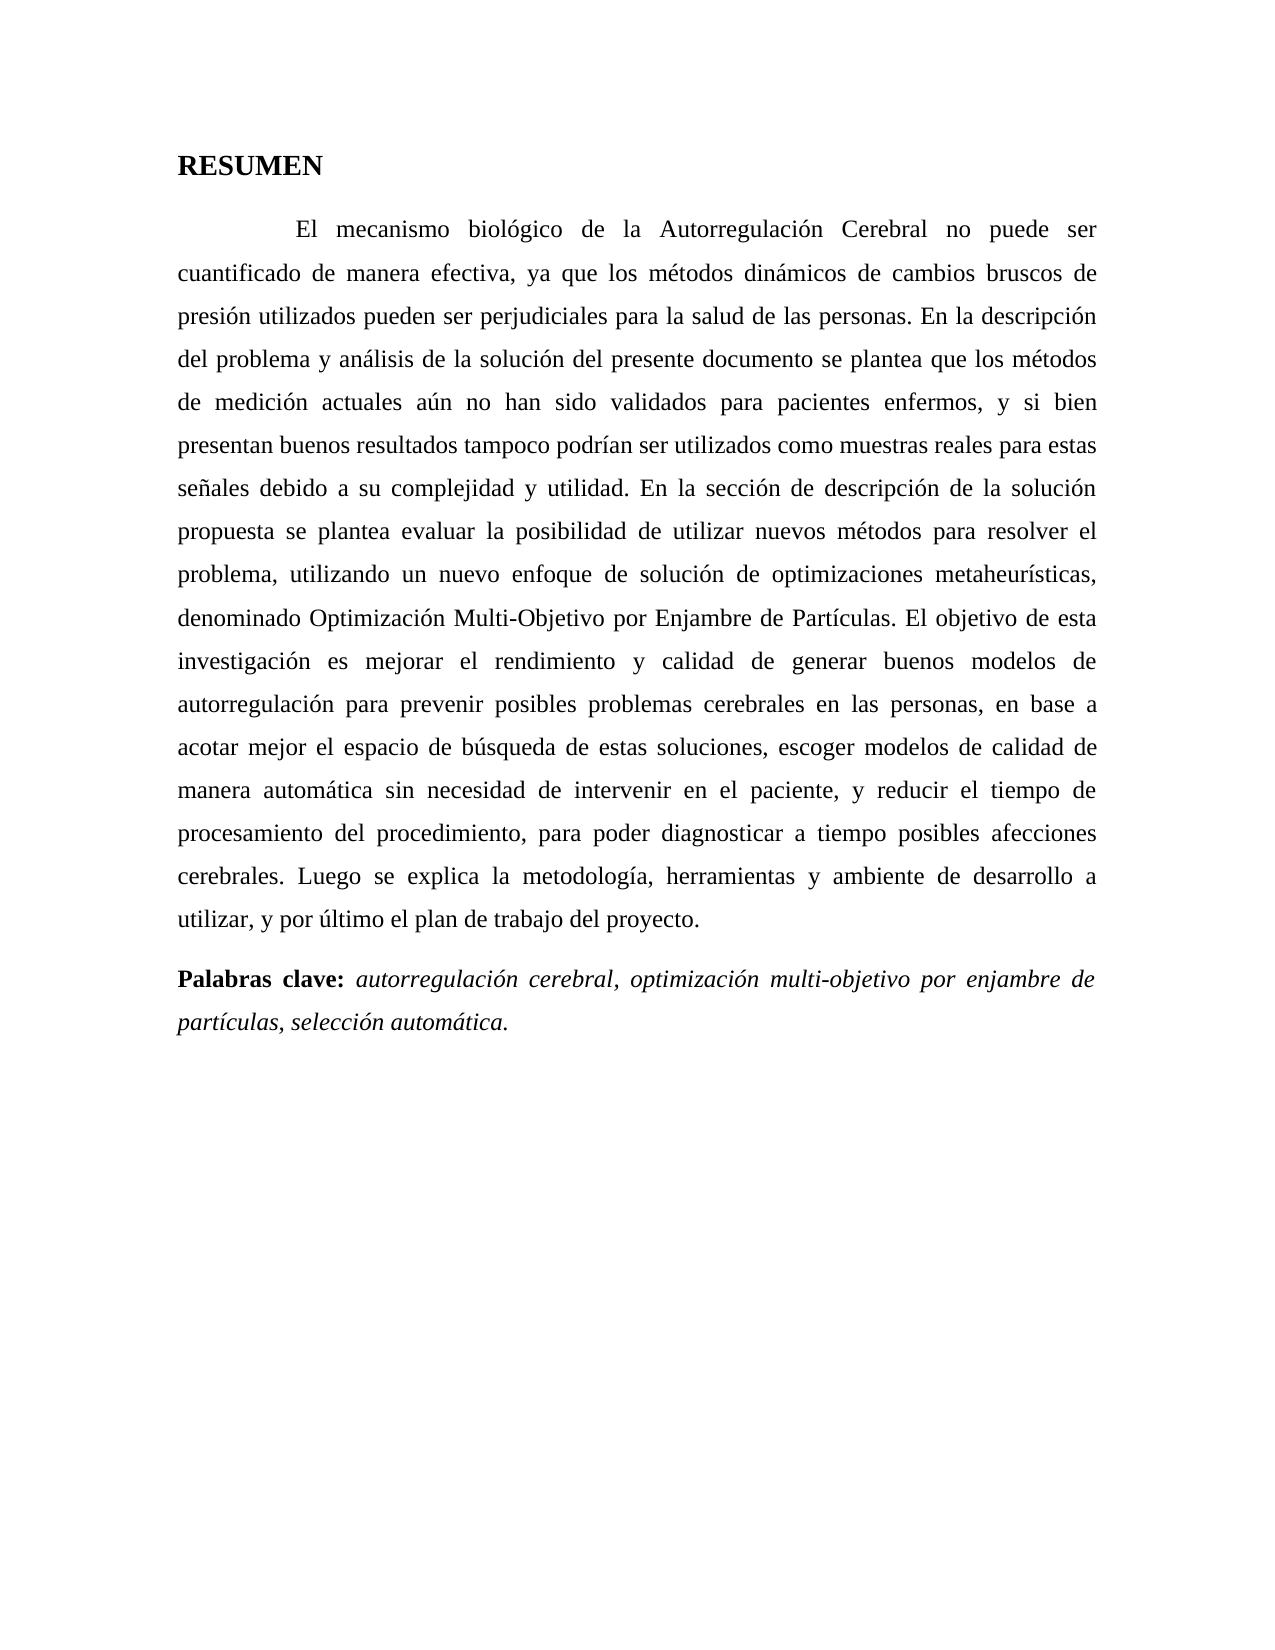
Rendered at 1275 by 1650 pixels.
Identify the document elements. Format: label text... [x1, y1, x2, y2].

text Palabras clave: autorregulación cerebral, optimización multi-objetivo por enjambre de partículas, selección automática. [177, 964, 1098, 1036]
text RESUMEN [177, 148, 1098, 181]
text El mecanismo biológico de la Autorregulación Cerebral no puede ser cuantificado de manera efectiva, ya que los métodos dinámicos de cambios bruscos de presión utilizados pueden ser perjudiciales para la salud de las personas. En la descripción del problema y análisis de la solución del presente documento se plantea que los métodos de medición actuales aún no han sido validados para pacientes enfermos, y si bien presentan buenos resultados tampoco podrían ser utilizados como muestras reales para estas señales debido a su complejidad y utilidad. En la sección de descripción de la solución propuesta se plantea evaluar la posibilidad de utilizar nuevos métodos para resolver el problema, utilizando un nuevo enfoque de solución de optimizaciones metaheurísticas, denominado Optimización Multi-Objetivo por Enjambre de Partículas. El objetivo de esta investigación es mejorar el rendimiento y calidad de generar buenos modelos de autorregulación para prevenir posibles problemas cerebrales en las personas, en base a acotar mejor el espacio de búsqueda de estas soluciones, escoger modelos de calidad de manera automática sin necesidad de intervenir en el paciente, y reducir el tiempo de procesamiento del procedimiento, para poder diagnosticar a tiempo posibles afecciones cerebrales. Luego se explica la metodología, herramientas y ambiente de desarrollo a utilizar, y por último el plan de trabajo del proyecto. [177, 214, 1098, 933]
